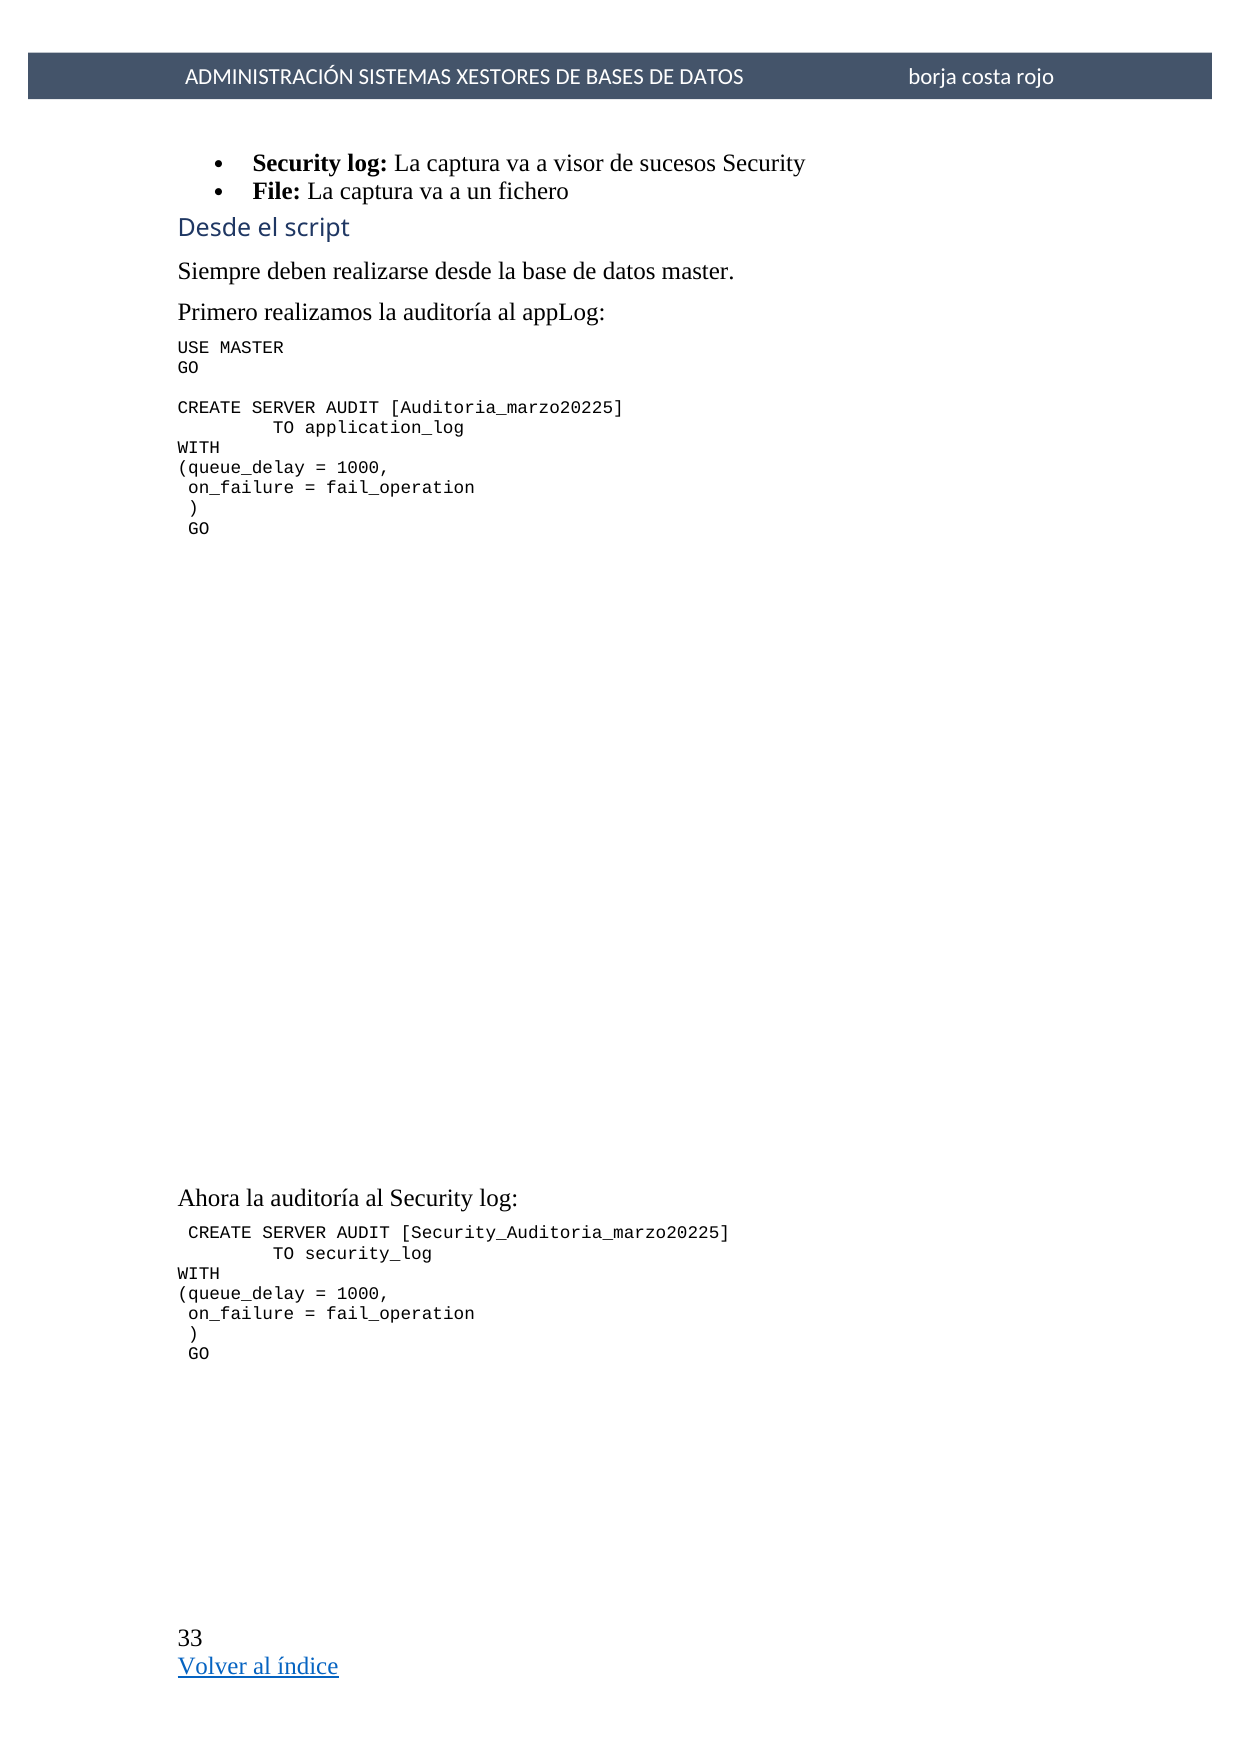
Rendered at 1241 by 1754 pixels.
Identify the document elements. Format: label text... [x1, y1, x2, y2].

text TO application_log [177, 419, 1063, 439]
text GO [177, 358, 1063, 378]
text (queue_delay = 1000, [177, 1284, 1063, 1304]
list Security log: La captura va a visor de sucesos Security [215, 148, 1063, 176]
text TO security_log [177, 1244, 1063, 1264]
text ) [177, 499, 1063, 519]
text GO [177, 519, 1063, 539]
text CREATE SERVER AUDIT [Auditoria_marzo20225] [177, 399, 1063, 419]
text Ahora la auditoría al Security log: [177, 1183, 1063, 1212]
text Siempre deben realizarse desde la base de datos master. [177, 256, 1063, 284]
text USE MASTER [177, 338, 1063, 358]
text (queue_delay = 1000, [177, 459, 1063, 479]
text ) [177, 1325, 1063, 1345]
list File: La captura va a un fichero [215, 176, 1063, 205]
text Primero realizamos la auditoría al appLog: [177, 297, 1063, 326]
text WITH [177, 439, 1063, 459]
text on_failure = fail_operation [177, 479, 1063, 499]
text CREATE SERVER AUDIT [Security_Auditoria_marzo20225] [177, 1224, 1063, 1244]
text WITH [177, 1264, 1063, 1284]
subtitle Desde el script [177, 209, 1063, 243]
text GO [177, 1345, 1063, 1365]
text on_failure = fail_operation [177, 1304, 1063, 1325]
